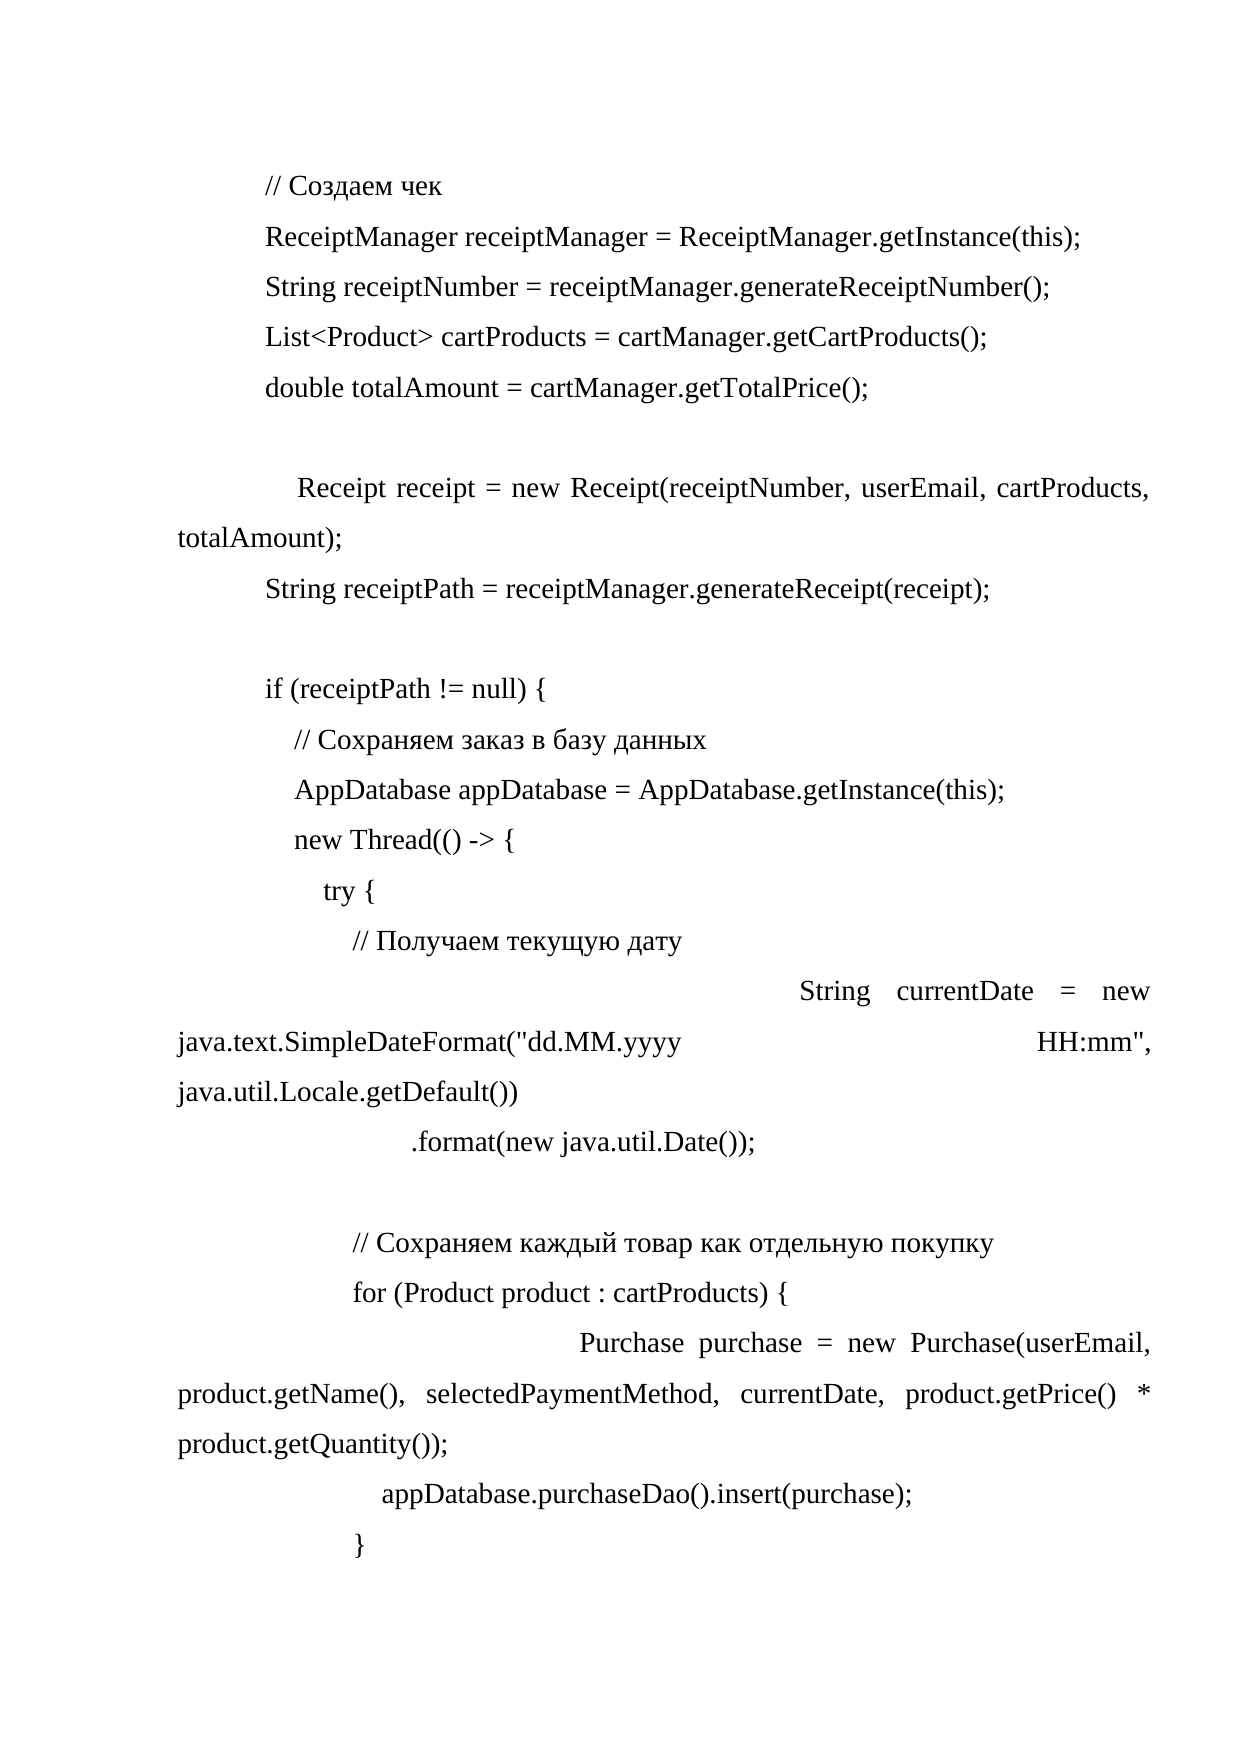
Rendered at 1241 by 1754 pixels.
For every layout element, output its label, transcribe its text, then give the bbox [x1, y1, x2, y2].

text // Сохраняем заказ в базу данных [177, 722, 1152, 755]
text .format(new java.util.Date()); [177, 1124, 1152, 1158]
text appDatabase.purchaseDao().insert(purchase); [177, 1477, 1152, 1510]
text ReceiptManager receiptManager = ReceiptManager.getInstance(this); [177, 219, 1152, 252]
text for (Product product : cartProducts) { [177, 1275, 1152, 1309]
text } [177, 1527, 1152, 1560]
text String receiptPath = receiptManager.generateReceipt(receipt); [177, 571, 1152, 604]
text if (receiptPath != null) { [177, 672, 1152, 705]
text Purchase purchase = new Purchase(userEmail, product.getName(), selectedPaymentMethod, currentDate, product.getPrice() * product.getQuantity()); [177, 1326, 1152, 1460]
text new Thread(() -> { [177, 822, 1152, 856]
text // Получаем текущую дату [177, 923, 1152, 957]
text Receipt receipt = new Receipt(receiptNumber, userEmail, cartProducts, totalAmount); [177, 470, 1152, 554]
text // Создаем чек [177, 168, 1152, 202]
text AppDatabase appDatabase = AppDatabase.getInstance(this); [177, 772, 1152, 806]
text double totalAmount = cartManager.getTotalPrice(); [177, 370, 1152, 403]
text try { [177, 873, 1152, 906]
text String currentDate = new java.text.SimpleDateFormat("dd.MM.yyyy HH:mm", java.util.Locale.getDefault()) [177, 973, 1152, 1108]
text List<Product> cartProducts = cartManager.getCartProducts(); [177, 319, 1152, 353]
text // Сохраняем каждый товар как отдельную покупку [177, 1225, 1152, 1258]
text String receiptNumber = receiptManager.generateReceiptNumber(); [177, 269, 1152, 303]
